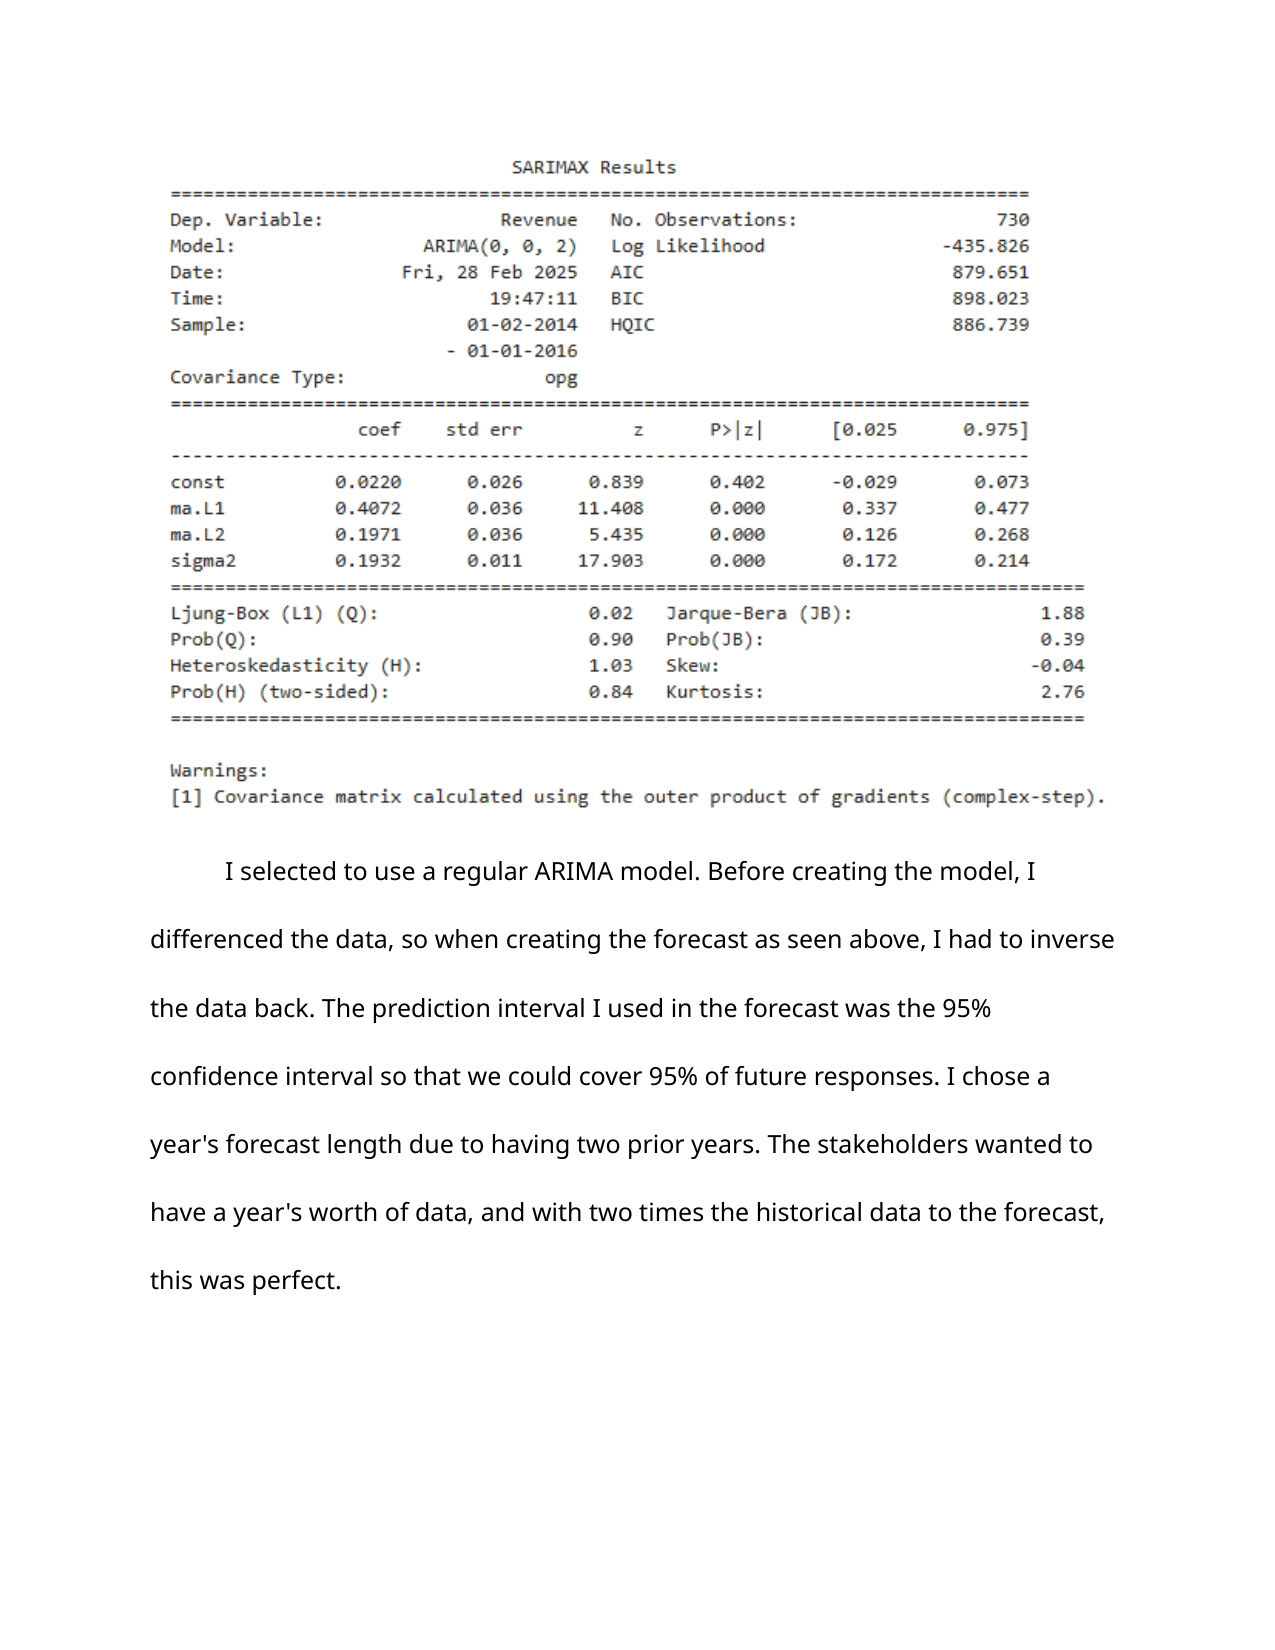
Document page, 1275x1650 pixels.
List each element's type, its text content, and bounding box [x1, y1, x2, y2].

text I selected to use a regular ARIMA model. Before creating the model, I differenced the data, so when creating the forecast as seen above, I had to inverse the data back. The prediction interval I used in the forecast was the 95% confidence interval so that we could cover 95% of future responses. I chose a year's forecast length due to having two prior years. The stakeholders wanted to have a year's worth of data, and with two times the historical data to the forecast, this was perfect. [150, 854, 1125, 1297]
picture [150, 150, 1125, 820]
